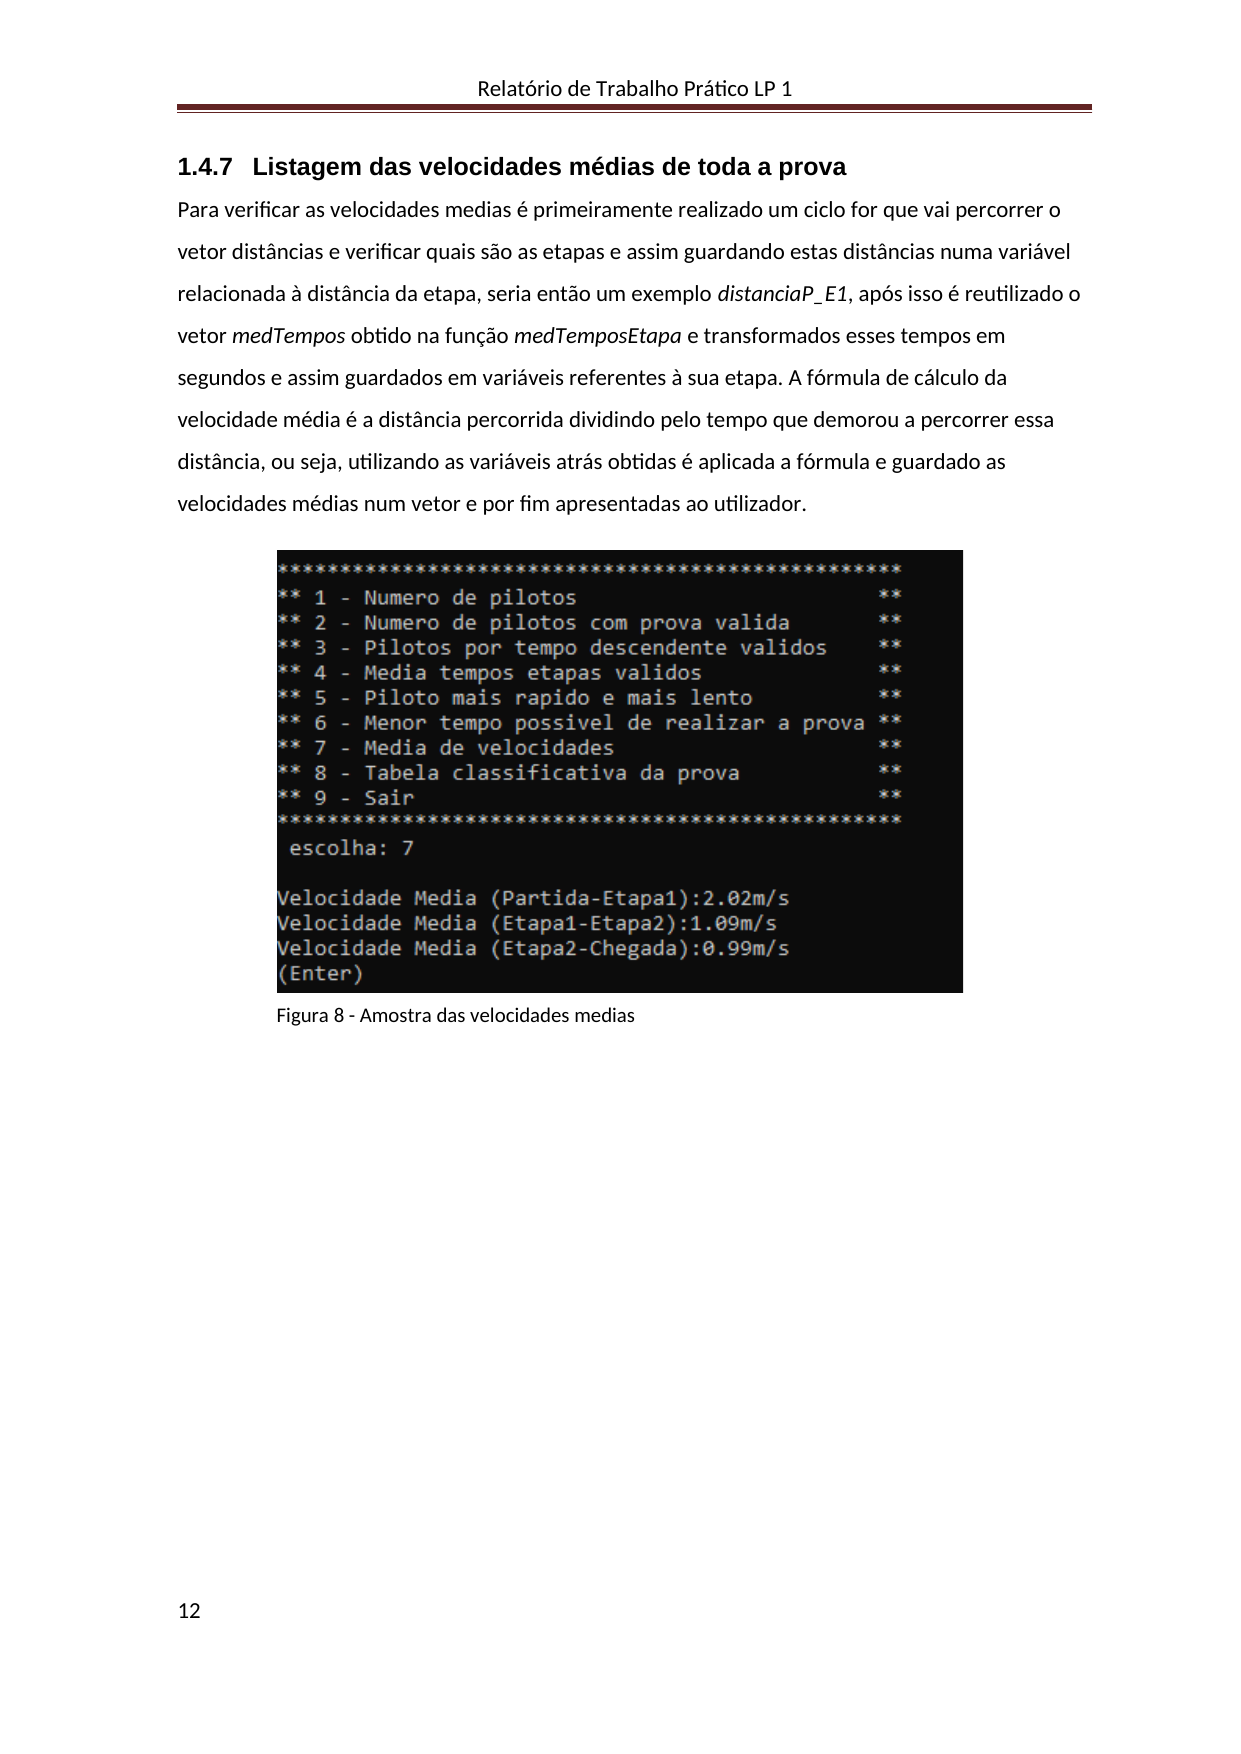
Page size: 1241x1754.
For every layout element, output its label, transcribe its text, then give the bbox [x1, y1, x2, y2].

text Para verificar as velocidades medias é primeiramente realizado um ciclo for que vai percorrer o vetor distâncias e verificar quais são as etapas e assim guardando estas distâncias numa variável relacionada à distância da etapa, seria então um exemplo distanciaP_E1, após isso é reutilizado o vetor medTempos obtido na função medTemposEtapa e transformados esses tempos em segundos e assim guardados em variáveis referentes à sua etapa. A fórmula de cálculo da velocidade média é a distância percorrida dividindo pelo tempo que demorou a percorrer essa distância, ou seja, utilizando as variáveis atrás obtidas é aplicada a fórmula e guardado as velocidades médias num vetor e por fim apresentadas ao utilizador. [177, 195, 1092, 517]
picture [277, 550, 964, 993]
subtitle Listagem das velocidades médias de toda a prova [177, 152, 1092, 181]
